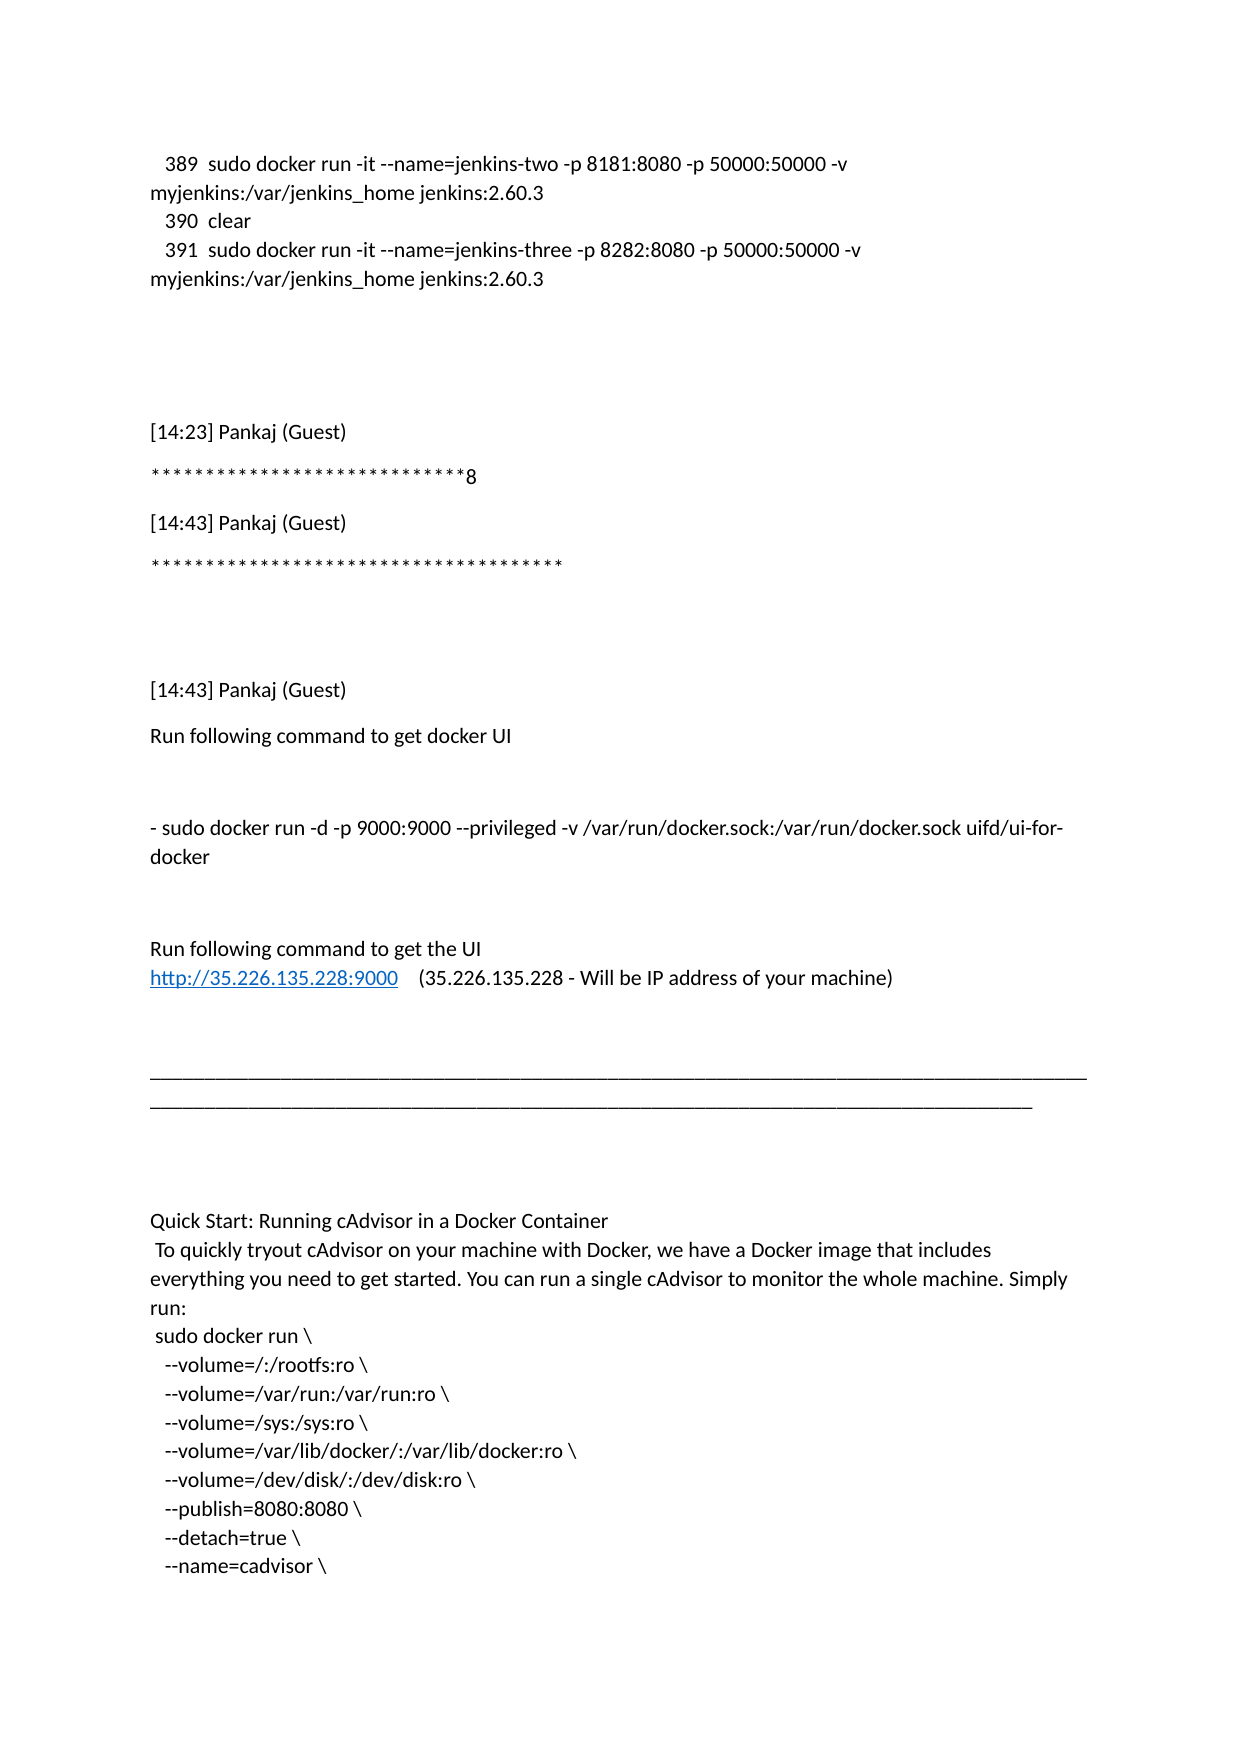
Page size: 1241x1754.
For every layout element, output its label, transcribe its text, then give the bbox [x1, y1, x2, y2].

text [14:43] Pankaj (Guest) [150, 677, 1090, 703]
text Run following command to get docker UI [150, 722, 1090, 749]
text Run following command to get the UI http://35.226.135.228:9000 (35.226.135.228 - Will be IP address of your machine) [150, 935, 1090, 991]
text _______________________________________________________________________________________________________________________________________________________________________ [150, 1056, 1090, 1112]
text [14:43] Pankaj (Guest) [150, 509, 1090, 535]
text - sudo docker run -d -p 9000:9000 --privileged -v /var/run/docker.sock:/var/run/docker.sock uifd/ui-for-docker [150, 814, 1090, 870]
text ************************************** [150, 554, 1090, 581]
text [14:23] Pankaj (Guest) [150, 418, 1090, 444]
text *****************************8 [150, 463, 1090, 490]
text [150, 150, 1090, 322]
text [150, 1177, 1090, 1579]
